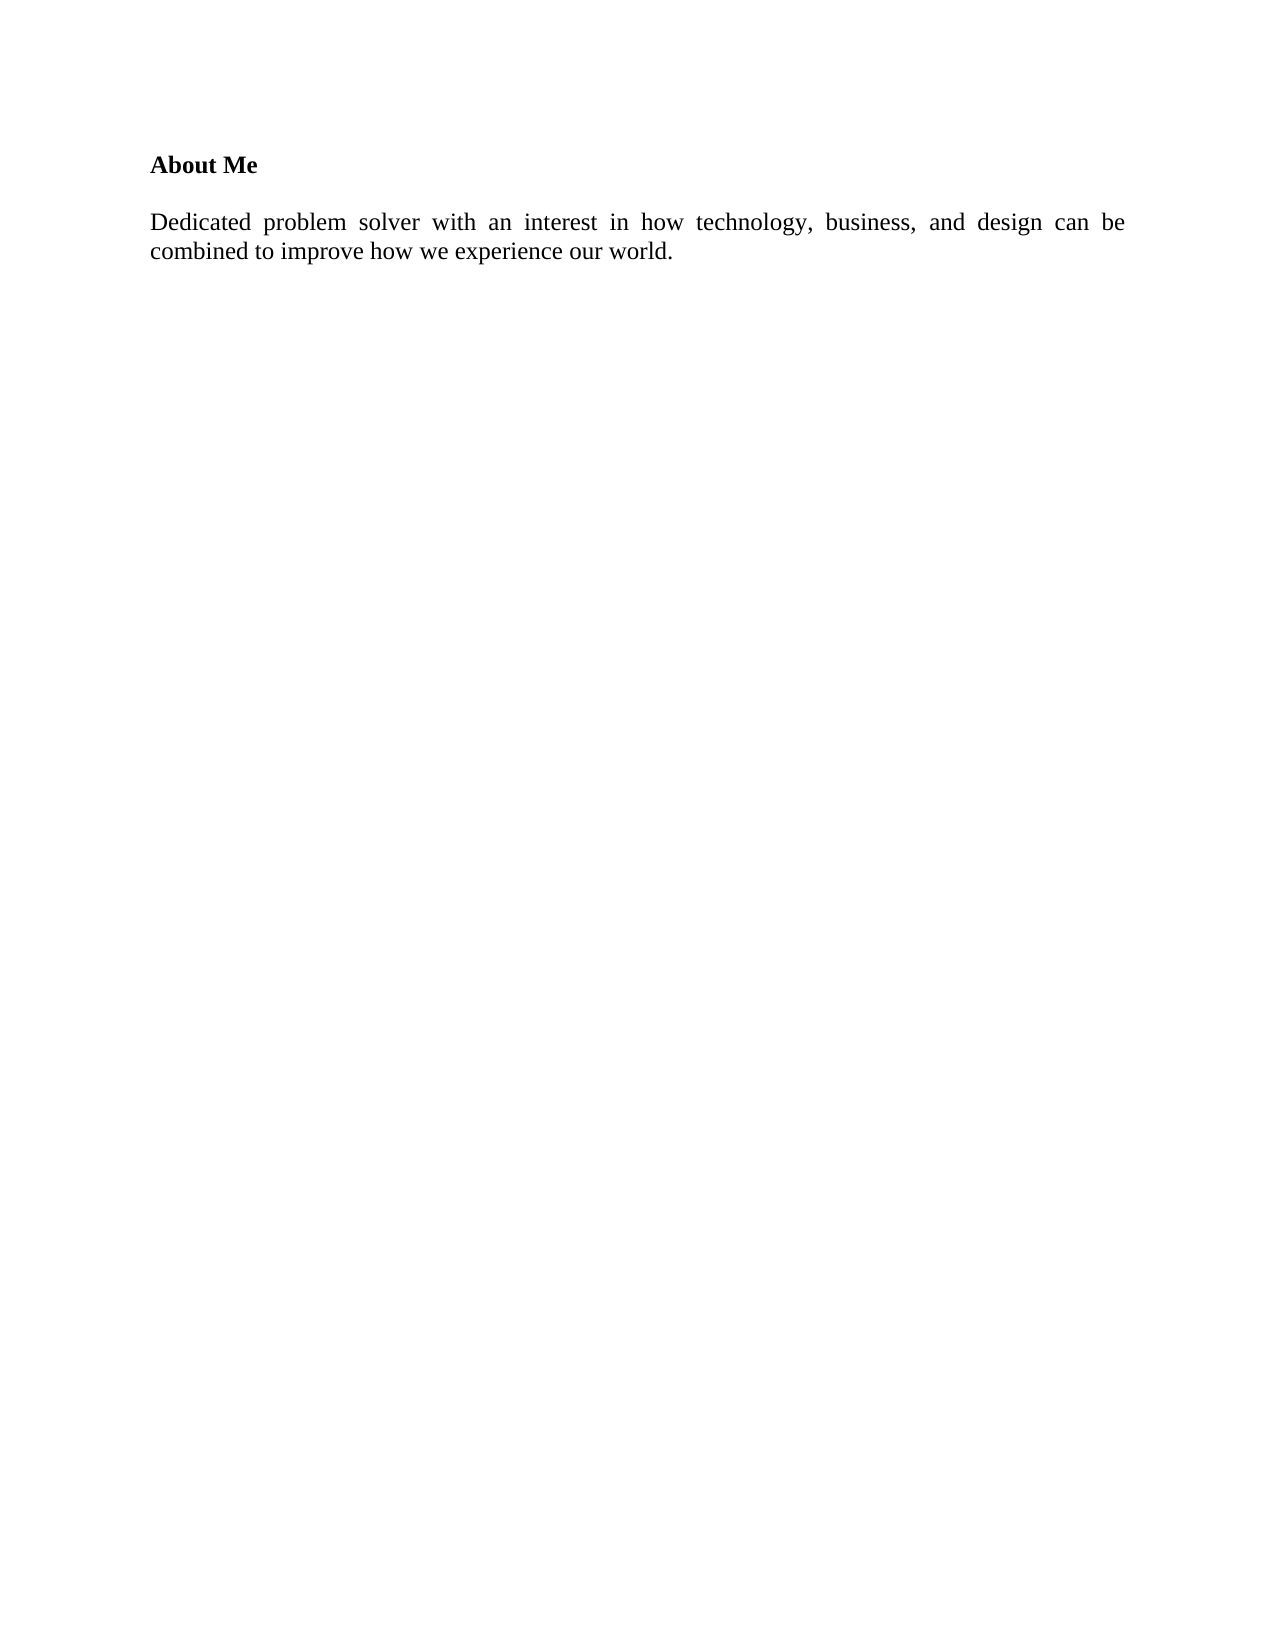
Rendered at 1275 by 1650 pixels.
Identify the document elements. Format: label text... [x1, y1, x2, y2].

text Dedicated problem solver with an interest in how technology, business, and design can be combined to improve how we experience our world. [150, 207, 1125, 265]
text About Me [150, 150, 1125, 179]
